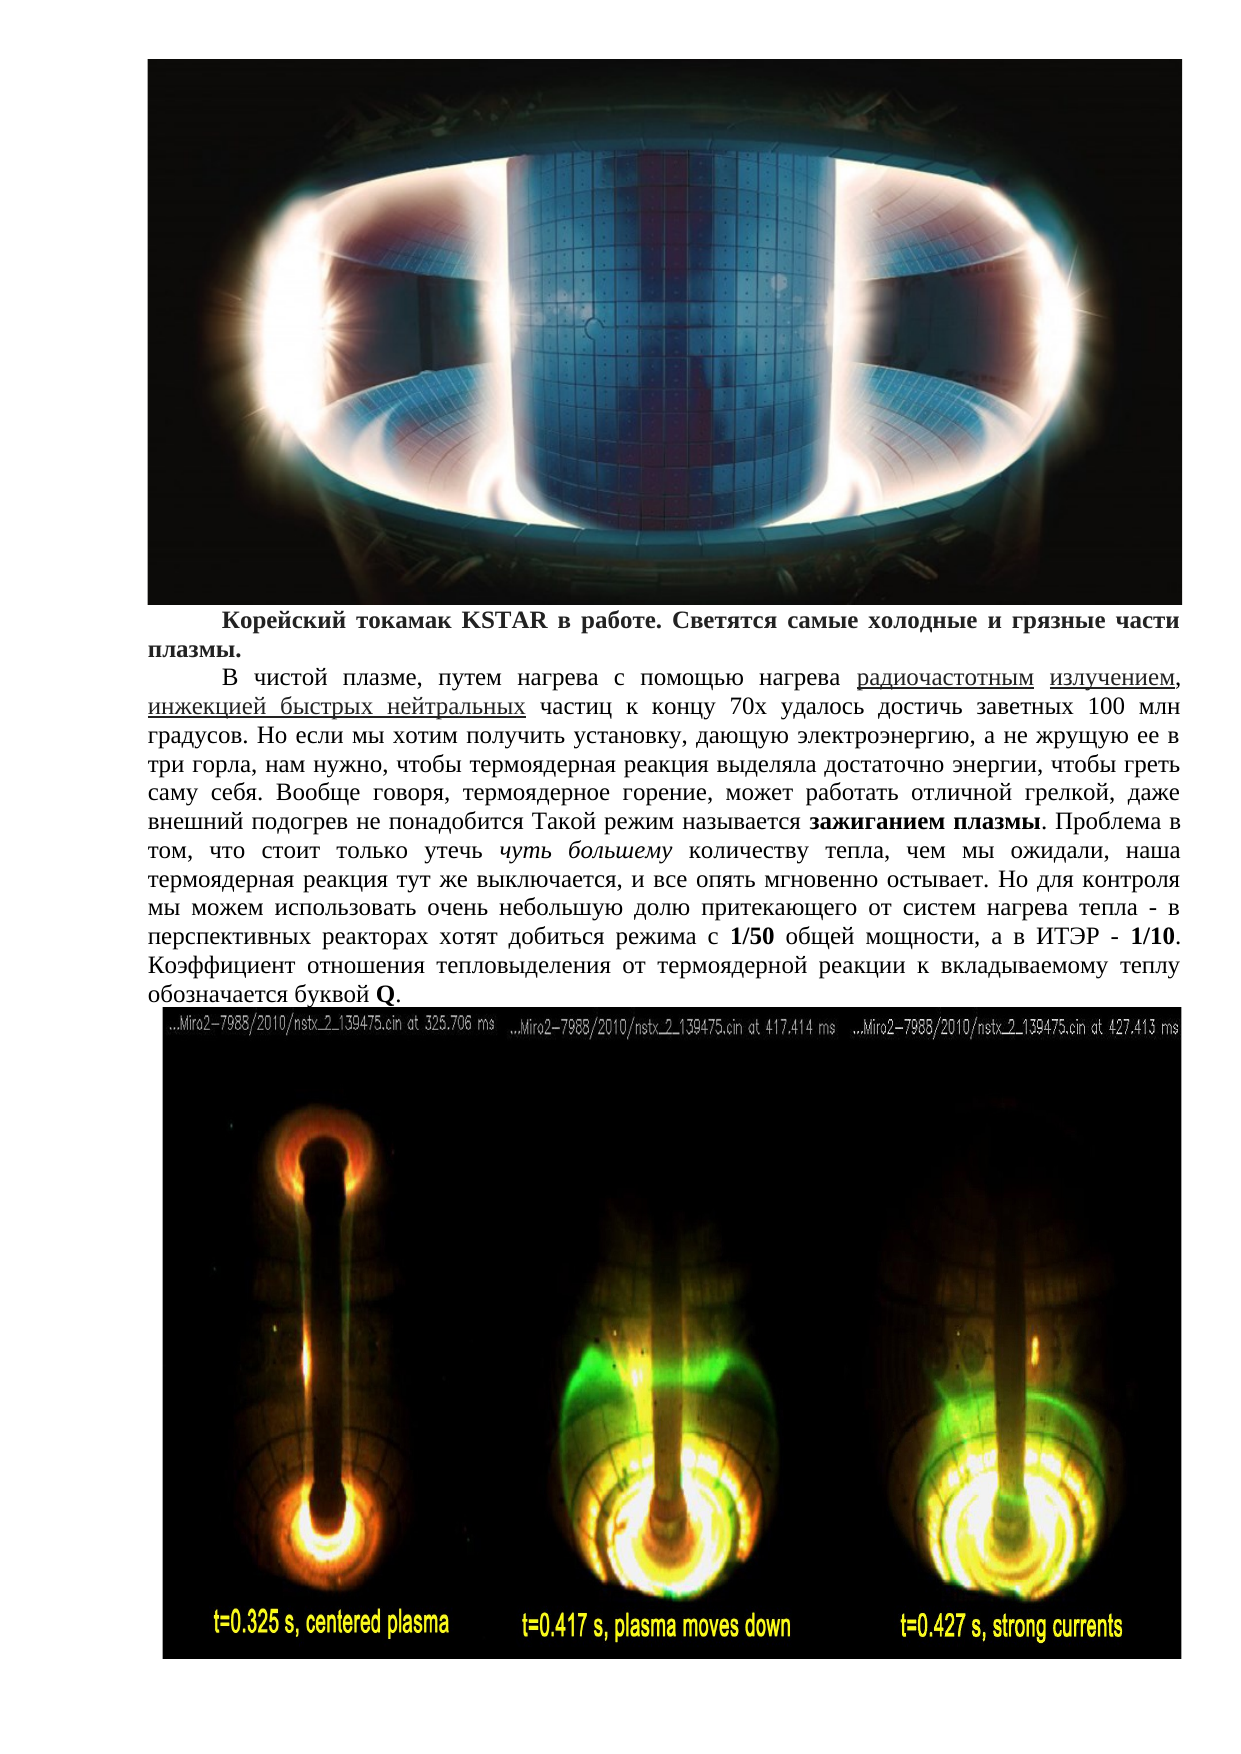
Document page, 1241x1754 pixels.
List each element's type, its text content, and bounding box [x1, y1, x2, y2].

picture [147, 59, 1183, 605]
text В чистой плазме, путем нагрева с помощью нагрева радиочастотным излучением, инжекцией быстрых нейтральных частиц к концу 70х удалось достичь заветных 100 млн градусов. Но если мы хотим получить установку, дающую электроэнергию, а не жрущую ее в три горла, нам нужно, чтобы термоядерная реакция выделяла достаточно энергии, чтобы греть саму себя. Вообще говоря, термоядерное горение, может работать отличной грелкой, даже внешний подогрев не понадобится Такой режим называется зажиганием плазмы. Проблема в том, что стоит только утечь чуть большему количеству тепла, чем мы ожидали, наша термоядерная реакция тут же выключается, и все опять мгновенно остывает. Но для контроля мы можем использовать очень небольшую долю притекающего от систем нагрева тепла - в перспективных реакторах хотят добиться режима с 1/50 общей мощности, а в ИТЭР - 1/10. Коэффициент отношения тепловыделения от термоядерной реакции к вкладываемому теплу обозначается буквой Q. [148, 662, 1181, 1007]
text Корейский токамак KSTAR в работе. Светятся самые холодные и грязные части плазмы. [148, 605, 1181, 662]
picture [162, 1007, 1182, 1659]
